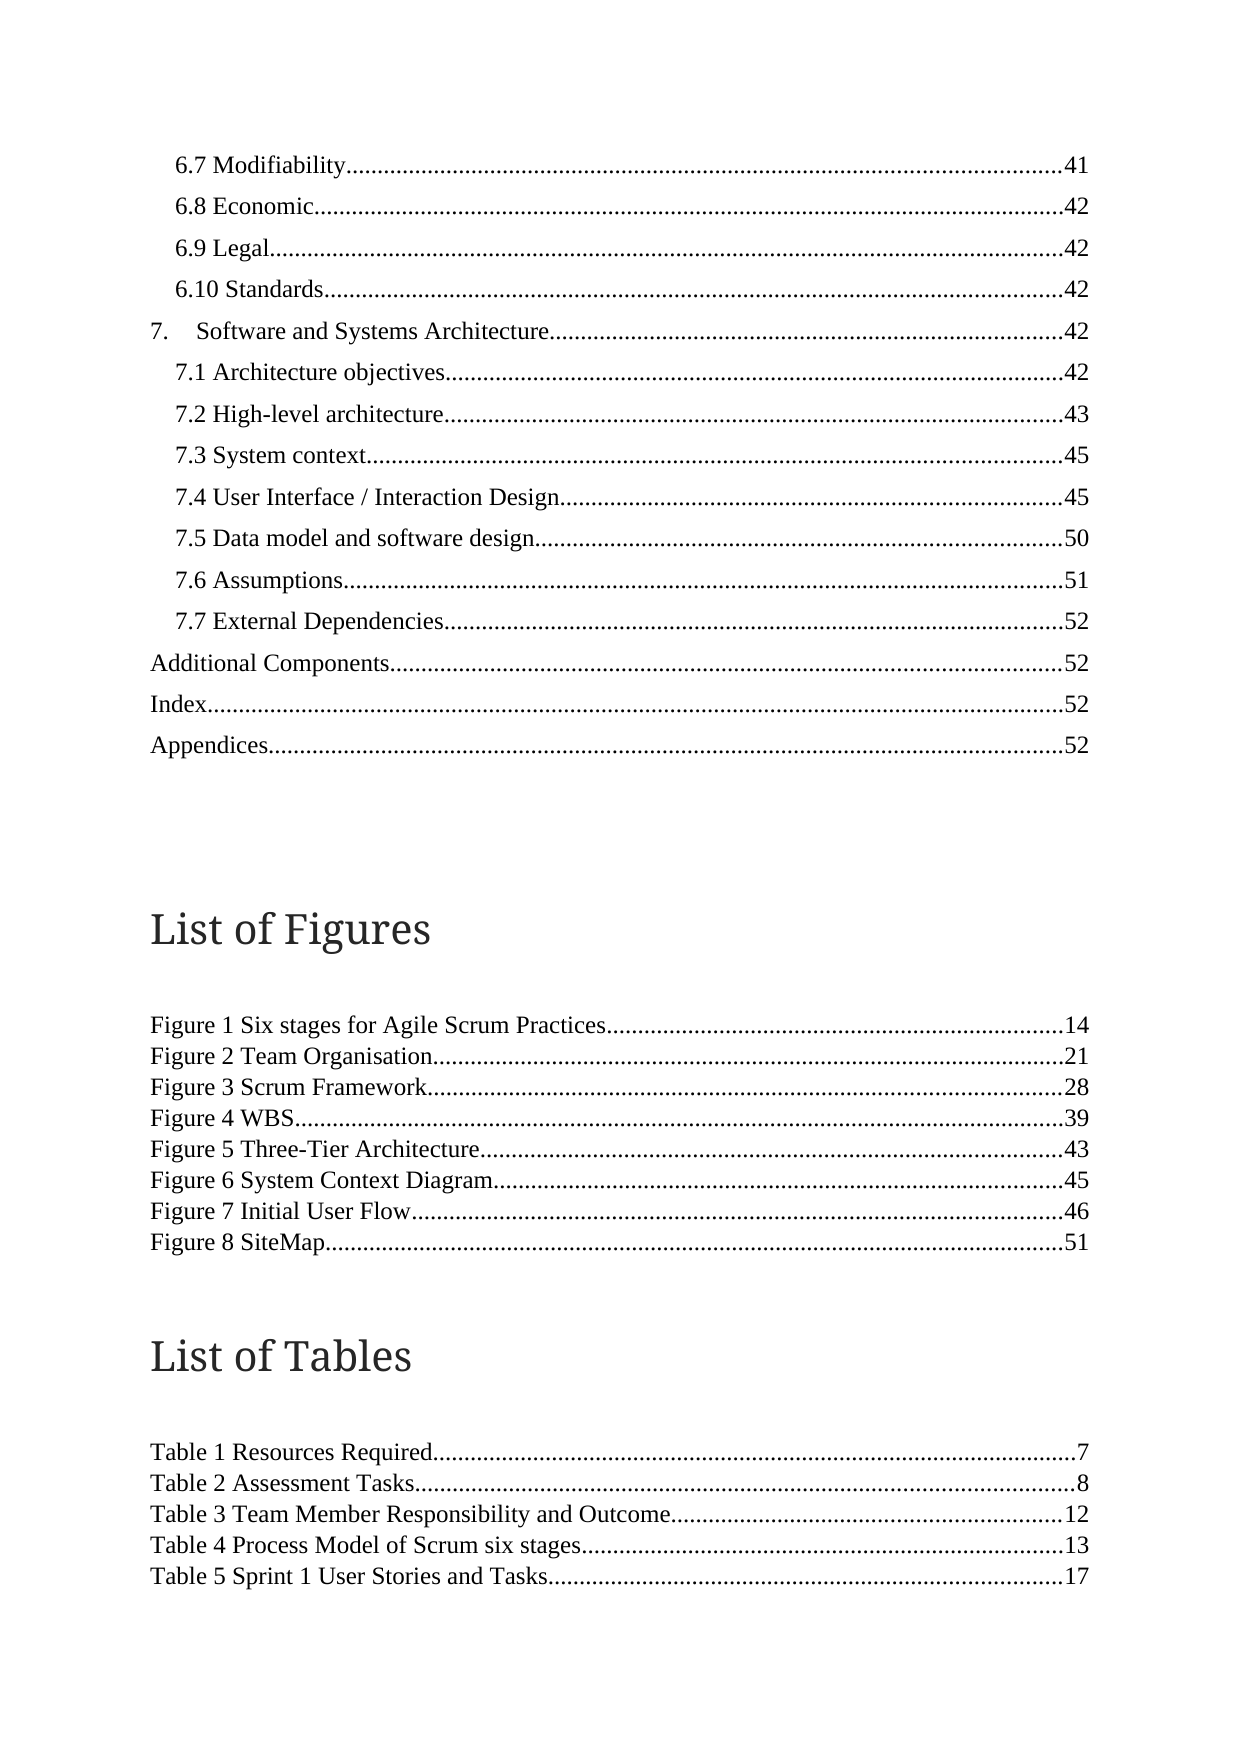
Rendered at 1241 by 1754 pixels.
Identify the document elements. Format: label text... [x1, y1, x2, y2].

text Figure 7 Initial User Flow 46 [150, 1196, 1090, 1225]
text Table 2 Assessment Tasks 8 [150, 1468, 1090, 1496]
text Figure 5 Three-Tier Architecture 43 [150, 1134, 1090, 1163]
text Figure 1 Six stages for Agile Scrum Practices 14 [150, 1010, 1090, 1039]
text Figure 8 SiteMap 51 [150, 1227, 1090, 1256]
text Figure 2 Team Organisation 21 [150, 1041, 1090, 1070]
text Figure 3 Scrum Framework 28 [150, 1072, 1090, 1101]
text Table 5 Sprint 1 User Stories and Tasks 17 [150, 1561, 1090, 1589]
text Table 3 Team Member Responsibility and Outcome 12 [150, 1499, 1090, 1527]
text Figure 4 WBS 39 [150, 1103, 1090, 1132]
subtitle List of Figures [150, 900, 1090, 957]
subtitle List of Tables [150, 1327, 1090, 1383]
text Table 1 Resources Required 7 [150, 1437, 1090, 1465]
text Table 4 Process Model of Scrum six stages 13 [150, 1530, 1090, 1558]
text Figure 6 System Context Diagram 45 [150, 1165, 1090, 1194]
